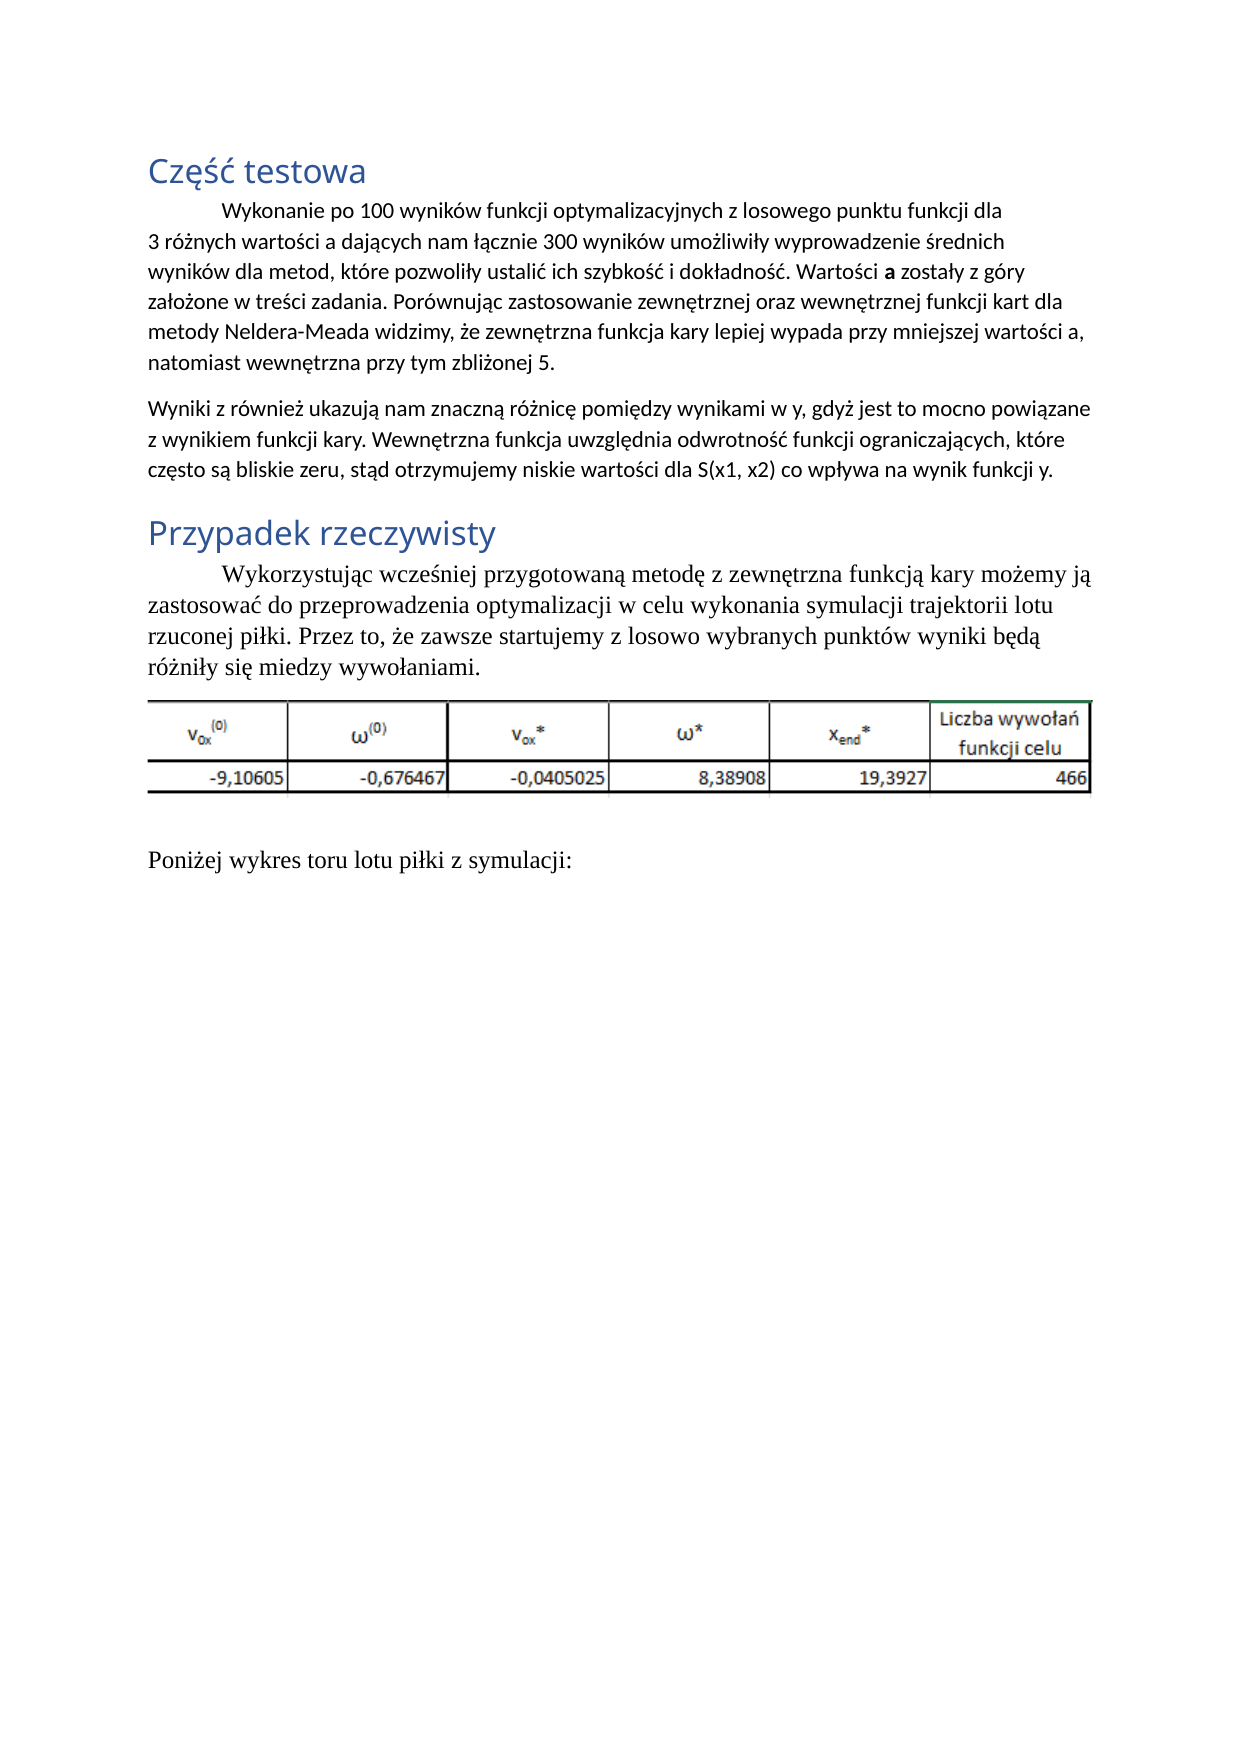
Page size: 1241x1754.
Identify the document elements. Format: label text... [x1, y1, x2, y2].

subtitle Przypadek rzeczywisty [148, 510, 1093, 556]
text Poniżej wykres toru lotu piłki z symulacji: [148, 845, 1093, 874]
text Wykonanie po 100 wyników funkcji optymalizacyjnych z losowego punktu funkcji dla 3 różnych wartości a dających nam łącznie 300 wyników umożliwiły wyprowadzenie średnich wyników dla metod, które pozwoliły ustalić ich szybkość i dokładność. Wartości a zostały z góry założone w treści zadania. Porównując zastosowanie zewnętrznej oraz wewnętrznej funkcji kart dla metody Neldera-Meada widzimy, że zewnętrzna funkcja kary lepiej wypada przy mniejszej wartości a, natomiast wewnętrzna przy tym zbliżonej 5. [148, 197, 1093, 376]
text Wyniki z również ukazują nam znaczną różnicę pomiędzy wynikami w y, gdyż jest to mocno powiązane z wynikiem funkcji kary. Wewnętrzna funkcja uwzględnia odwrotność funkcji ograniczających, które często są bliskie zeru, stąd otrzymujemy niskie wartości dla S(x1, x2) co wpływa na wynik funkcji y. [148, 394, 1093, 483]
subtitle Część testowa [148, 148, 1093, 193]
picture [147, 700, 1093, 798]
text Wykorzystując wcześniej przygotowaną metodę z zewnętrzna funkcją kary możemy ją zastosować do przeprowadzenia optymalizacji w celu wykonania symulacji trajektorii lotu rzuconej piłki. Przez to, że zawsze startujemy z losowo wybranych punktów wyniki będą różniły się miedzy wywołaniami. [148, 559, 1093, 681]
